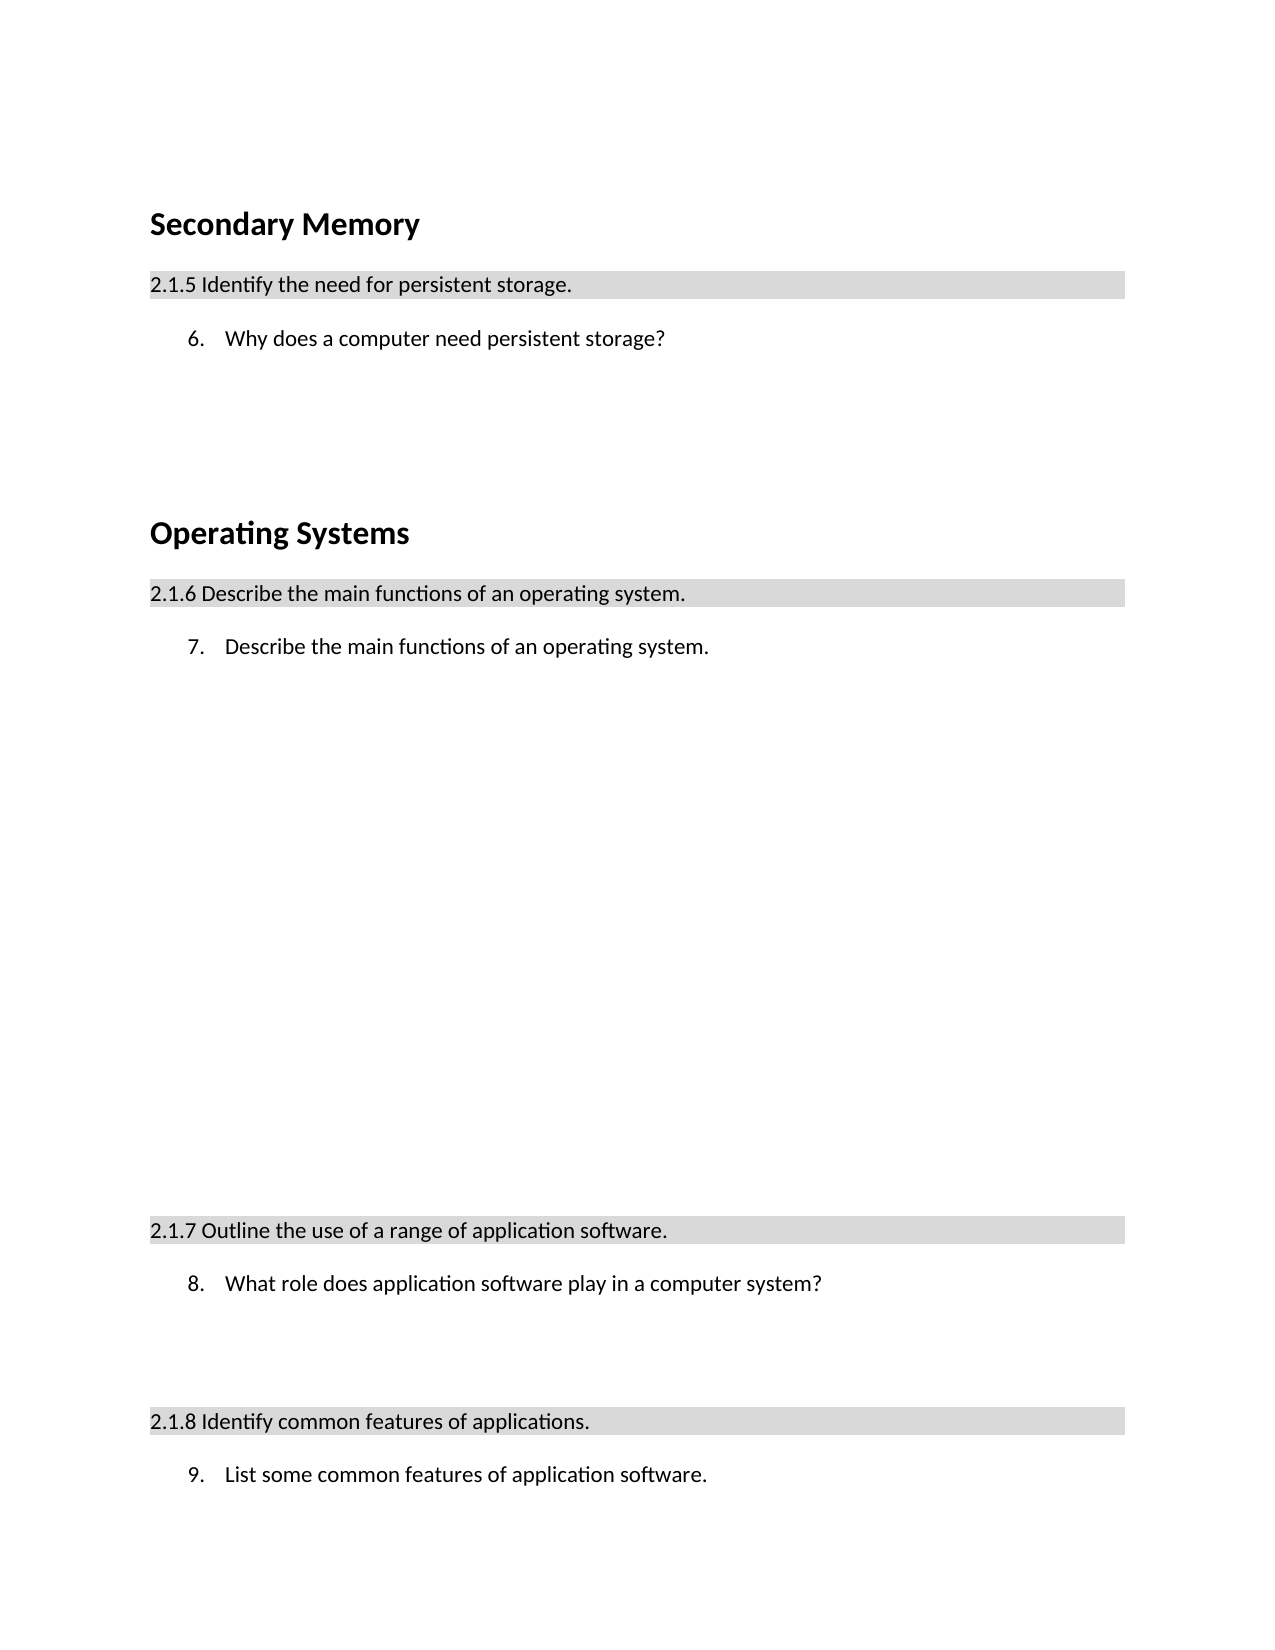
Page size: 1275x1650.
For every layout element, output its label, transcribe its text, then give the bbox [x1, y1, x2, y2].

text 2.1.8 Identify common features of applications. [150, 1407, 1125, 1435]
text Secondary Memory [150, 203, 1125, 244]
text Operating Systems [150, 512, 1125, 553]
list Why does a computer need persistent storage? [187, 324, 1125, 352]
text 2.1.5 Identify the need for persistent storage. [150, 271, 1125, 299]
text 2.1.7 Outline the use of a range of application software. [150, 1216, 1125, 1244]
text 2.1.6 Describe the main functions of an operating system. [150, 579, 1125, 607]
list List some common features of application software. [187, 1460, 1125, 1488]
list Describe the main functions of an operating system. [187, 632, 1125, 661]
list What role does application software play in a computer system? [187, 1269, 1125, 1297]
